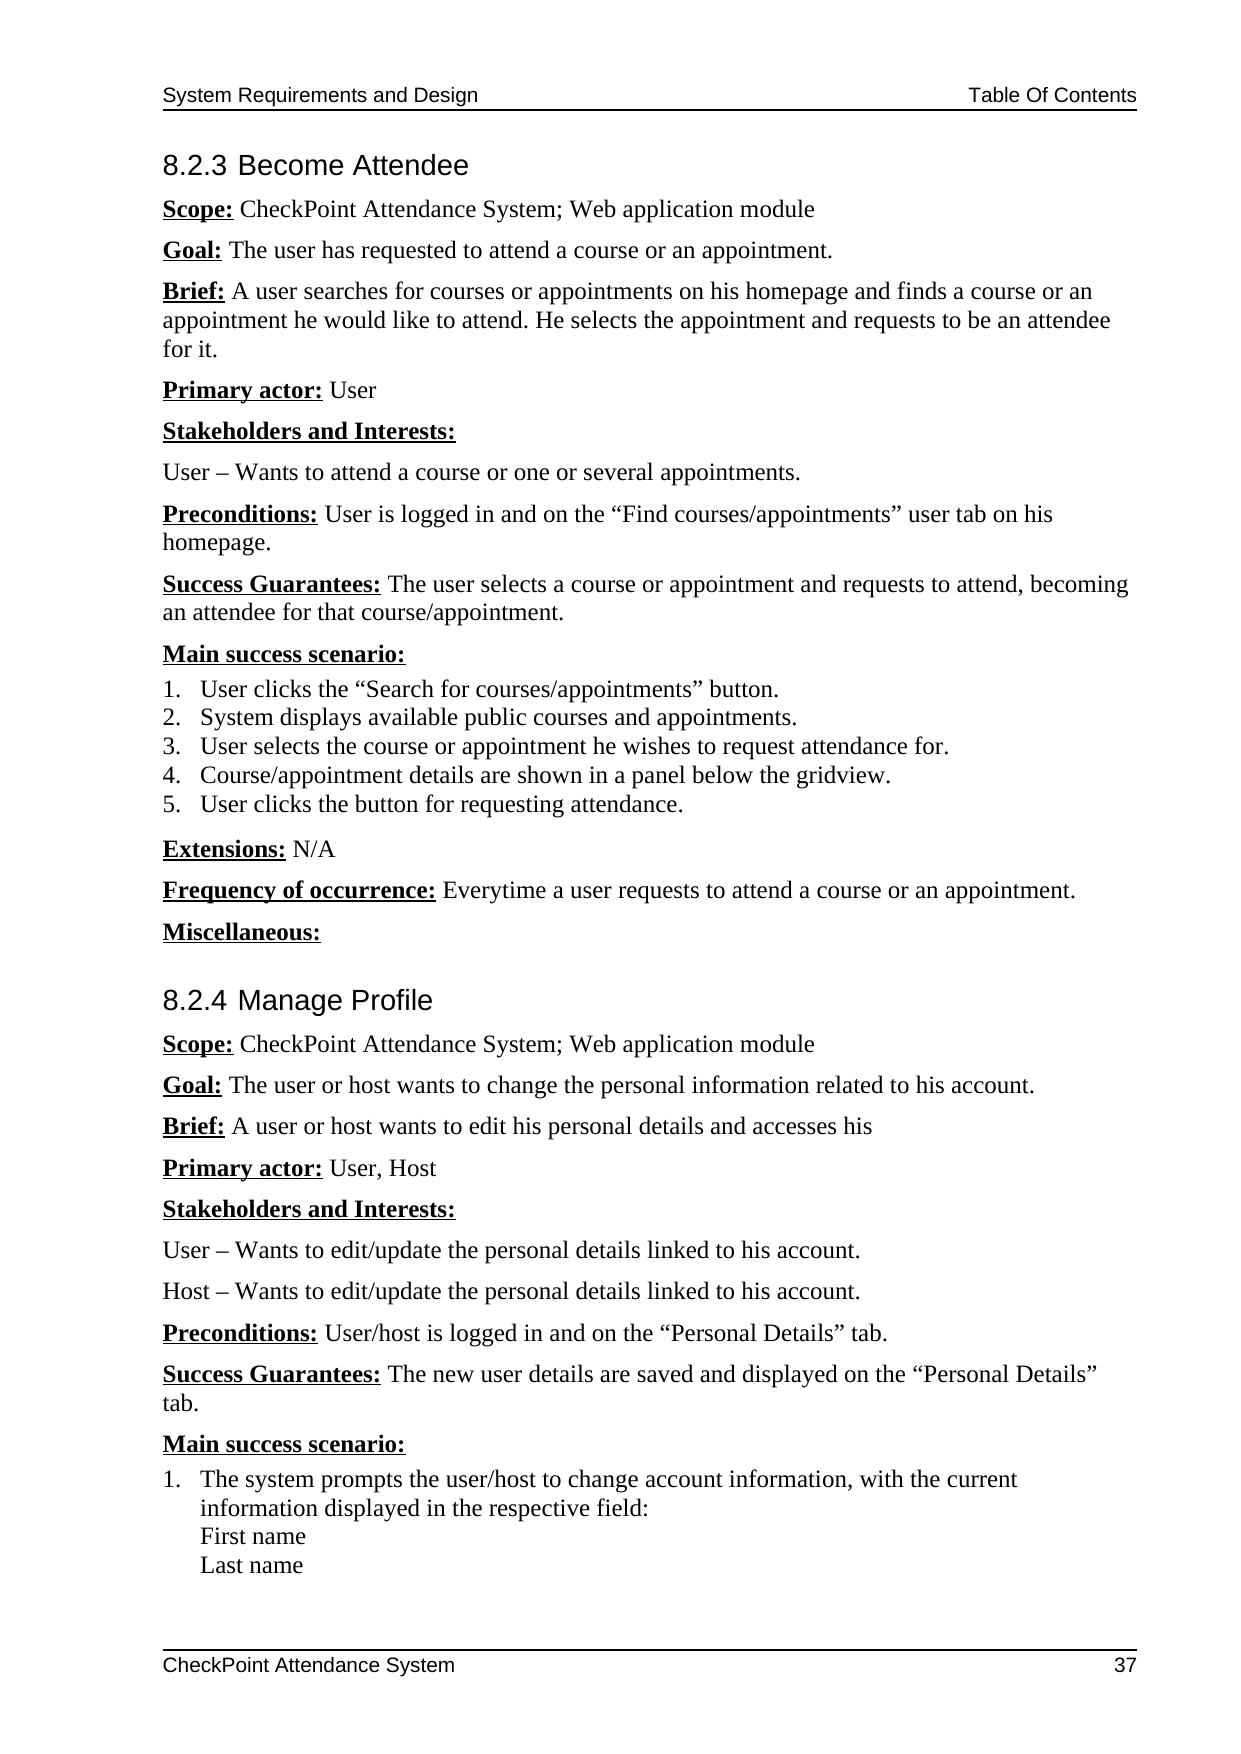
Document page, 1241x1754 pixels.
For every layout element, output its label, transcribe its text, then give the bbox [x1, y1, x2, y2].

subtitle Become Attendee [162, 148, 1137, 181]
text Frequency of occurrence: Everytime a user requests to attend a course or an appointment. [162, 875, 1137, 904]
text Scope: CheckPoint Attendance System; Web application module [162, 194, 1137, 222]
text Scope: CheckPoint Attendance System; Web application module [162, 1029, 1137, 1058]
text User – Wants to edit/update the personal details linked to his account. [162, 1235, 1137, 1264]
text User – Wants to attend a course or one or several appointments. [162, 457, 1137, 486]
text Goal: The user has requested to attend a course or an appointment. [162, 235, 1137, 264]
text Host – Wants to edit/update the personal details linked to his account. [162, 1276, 1137, 1305]
text Preconditions: User/host is logged in and on the “Personal Details” tab. [162, 1318, 1137, 1346]
text Extensions: N/A [162, 834, 1137, 863]
text Preconditions: User is logged in and on the “Find courses/appointments” user tab on his homepage. [162, 499, 1137, 556]
list System displays available public courses and appointments. [162, 702, 1137, 731]
text Miscellaneous: [162, 917, 1137, 945]
list User selects the course or appointment he wishes to request attendance for. [162, 731, 1137, 760]
list User clicks the button for requesting attendance. [162, 789, 1137, 817]
text Stakeholders and Interests: [162, 416, 1137, 445]
list Course/appointment details are shown in a panel below the gridview. [162, 760, 1137, 789]
text Main success scenario: [162, 639, 1137, 667]
text Stakeholders and Interests: [162, 1194, 1137, 1223]
text Brief: A user searches for courses or appointments on his homepage and finds a course or an appointment he would like to attend. He selects the appointment and requests to be an attendee for it. [162, 276, 1137, 362]
list The system prompts the user/host to change account information, with the current information displayed in the respective field: [162, 1464, 1137, 1521]
text Goal: The user or host wants to change the personal information related to his account. [162, 1070, 1137, 1099]
list First name [200, 1521, 1137, 1550]
text Success Guarantees: The new user details are saved and displayed on the “Personal Details” tab. [162, 1359, 1137, 1416]
text Primary actor: User [162, 375, 1137, 404]
text Brief: A user or host wants to edit his personal details and accesses his [162, 1111, 1137, 1140]
list Last name [200, 1550, 1137, 1579]
subtitle Manage Profile [162, 983, 1137, 1016]
text Main success scenario: [162, 1429, 1137, 1458]
text Success Guarantees: The user selects a course or appointment and requests to attend, becoming an attendee for that course/appointment. [162, 569, 1137, 626]
text Primary actor: User, Host [162, 1153, 1137, 1181]
list User clicks the “Search for courses/appointments” button. [162, 674, 1137, 702]
